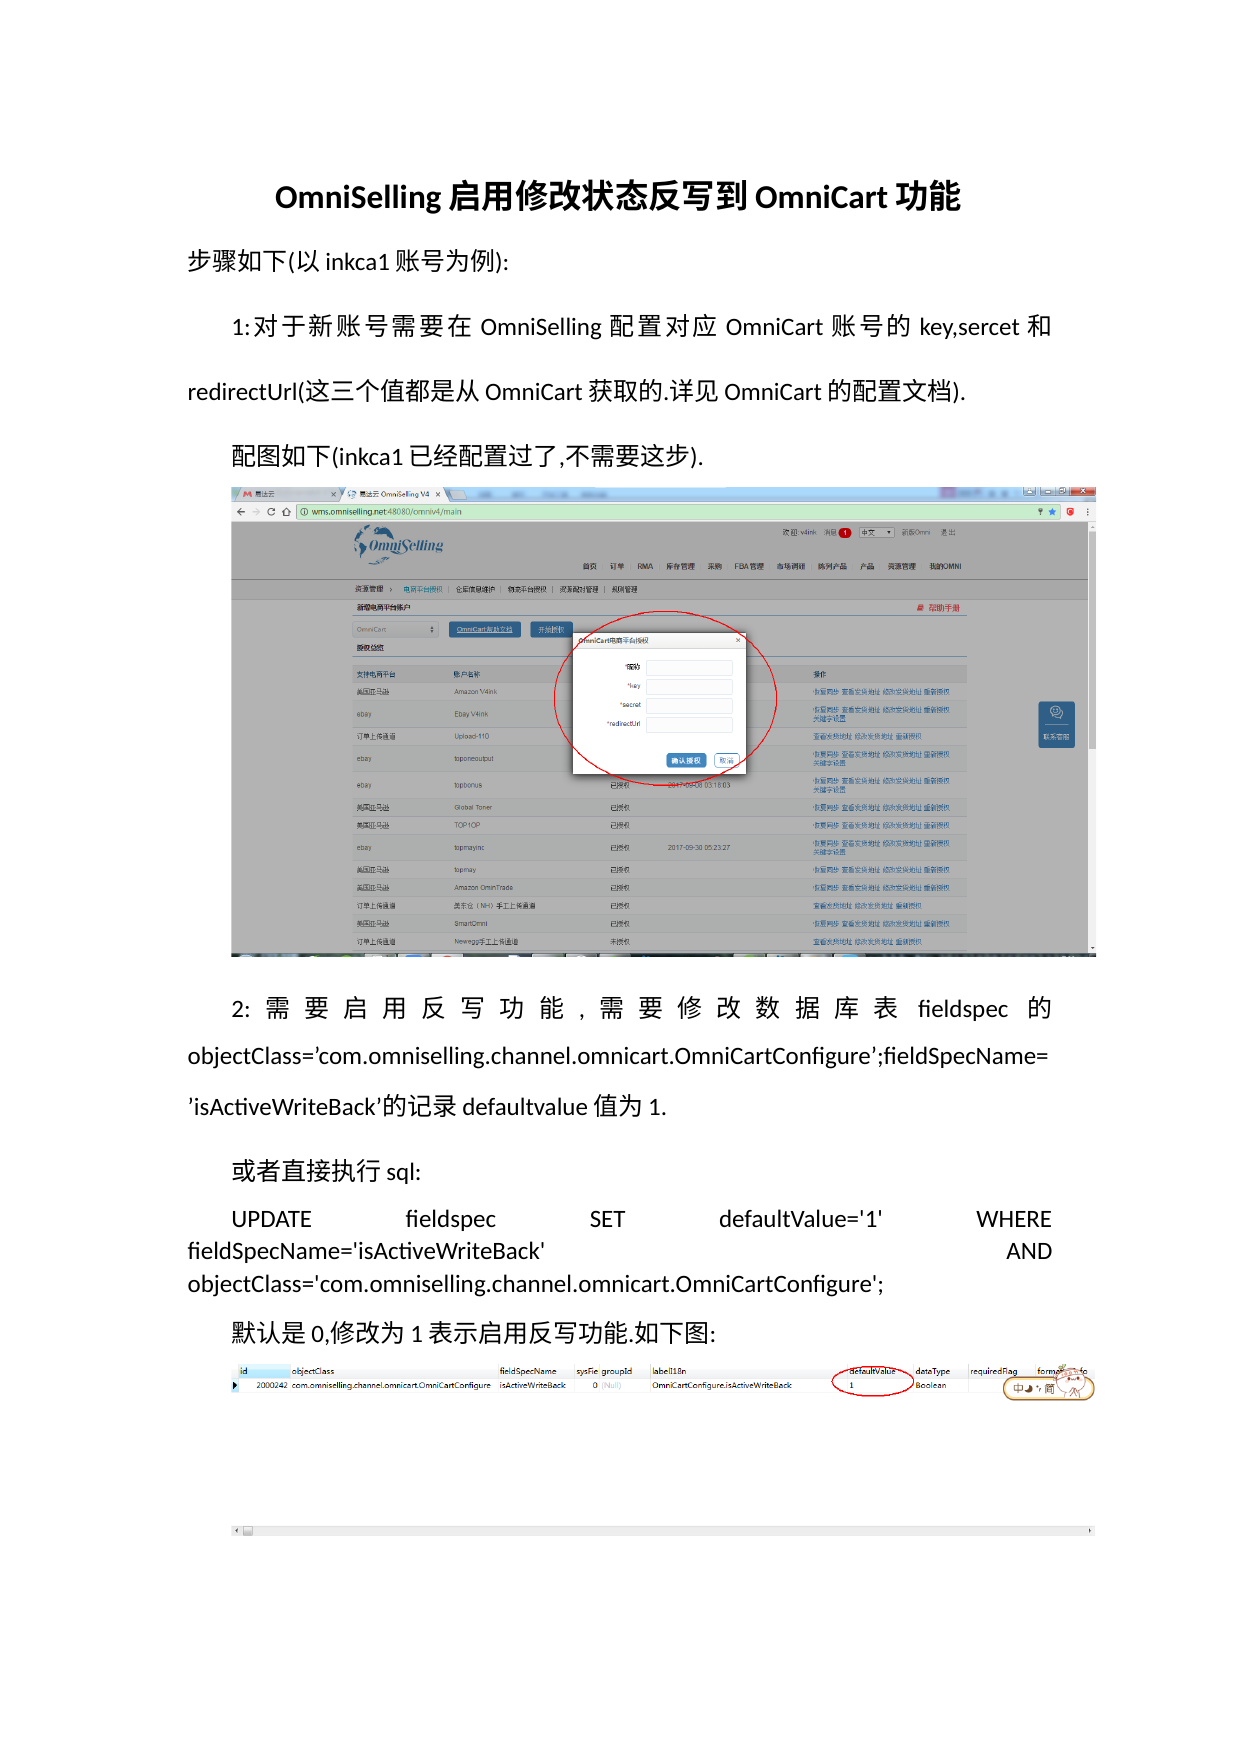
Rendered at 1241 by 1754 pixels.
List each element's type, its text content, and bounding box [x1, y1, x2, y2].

text OmniSelling启用修改状态反写到OmniCart功能 [231, 162, 1053, 227]
text 步骤如下(以inkca1账号为例): [187, 227, 1053, 292]
text 配图如下(inkca1已经配置过了,不需要这步). [187, 422, 1053, 487]
text 1:对于新账号需要在OmniSelling配置对应OmniCart账号的key,sercet和redirectUrl(这三个值都是从OmniCart获取的.详见OmniCart的配置文档). [187, 292, 1053, 422]
text 默认是0,修改为1表示启用反写功能.如下图: [187, 1299, 1053, 1364]
picture [231, 487, 1097, 957]
text 2:需要启用反写功能,需要修改数据库表fieldspec的objectClass=’com.omniselling.channel.omnicart.OmniCartConfigure’;fieldSpecName=’isActiveWriteBack’的记录defaultvalue值为1. [187, 974, 1053, 1137]
text 或者直接执行sql: [187, 1137, 1053, 1202]
text UPDATE fieldspec SET defaultValue='1' WHERE fieldSpecName='isActiveWriteBack' AND objectClass='com.omniselling.channel.omnicart.OmniCartConfigure'; [187, 1202, 1053, 1299]
picture [231, 1364, 1095, 1536]
